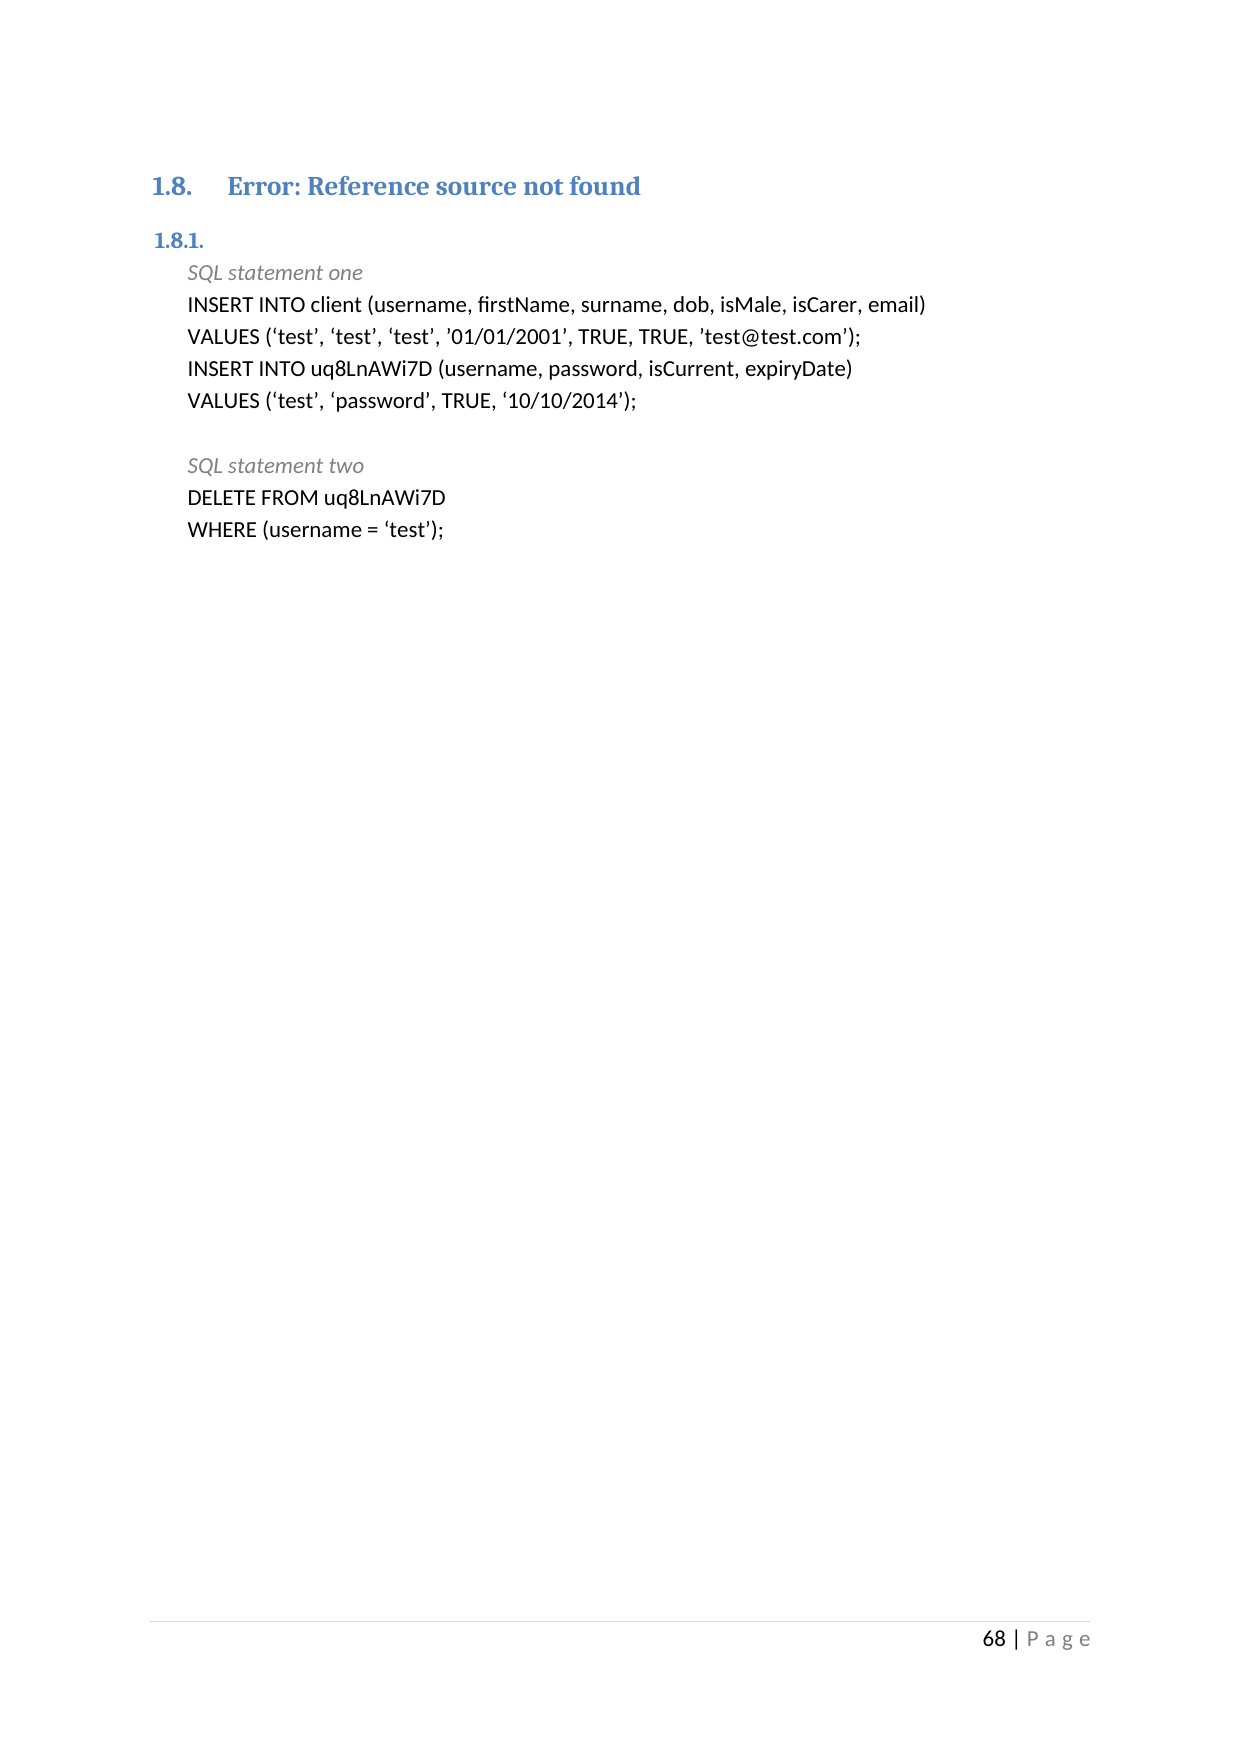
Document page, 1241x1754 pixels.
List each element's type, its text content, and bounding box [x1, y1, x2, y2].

list VALUES (‘test’, ‘test’, ‘test’, ’01/01/2001’, TRUE, TRUE, ’test@test.com’); [187, 322, 1090, 350]
list INSERT INTO client (username, firstName, surname, dob, isMale, isCarer, email) [187, 290, 1090, 318]
list SQL statement two [187, 451, 1090, 479]
list WHERE (username = ‘test’); [187, 515, 1090, 543]
subtitle Password Table: Deleting records from the password table [152, 171, 1090, 202]
list VALUES (‘test’, ‘password’, TRUE, ‘10/10/2014’); [187, 386, 1090, 414]
list SQL statement one [187, 258, 1090, 286]
list INSERT INTO uq8LnAWi7D (username, password, isCurrent, expiryDate) [187, 354, 1090, 382]
list DELETE FROM uq8LnAWi7D [187, 483, 1090, 511]
